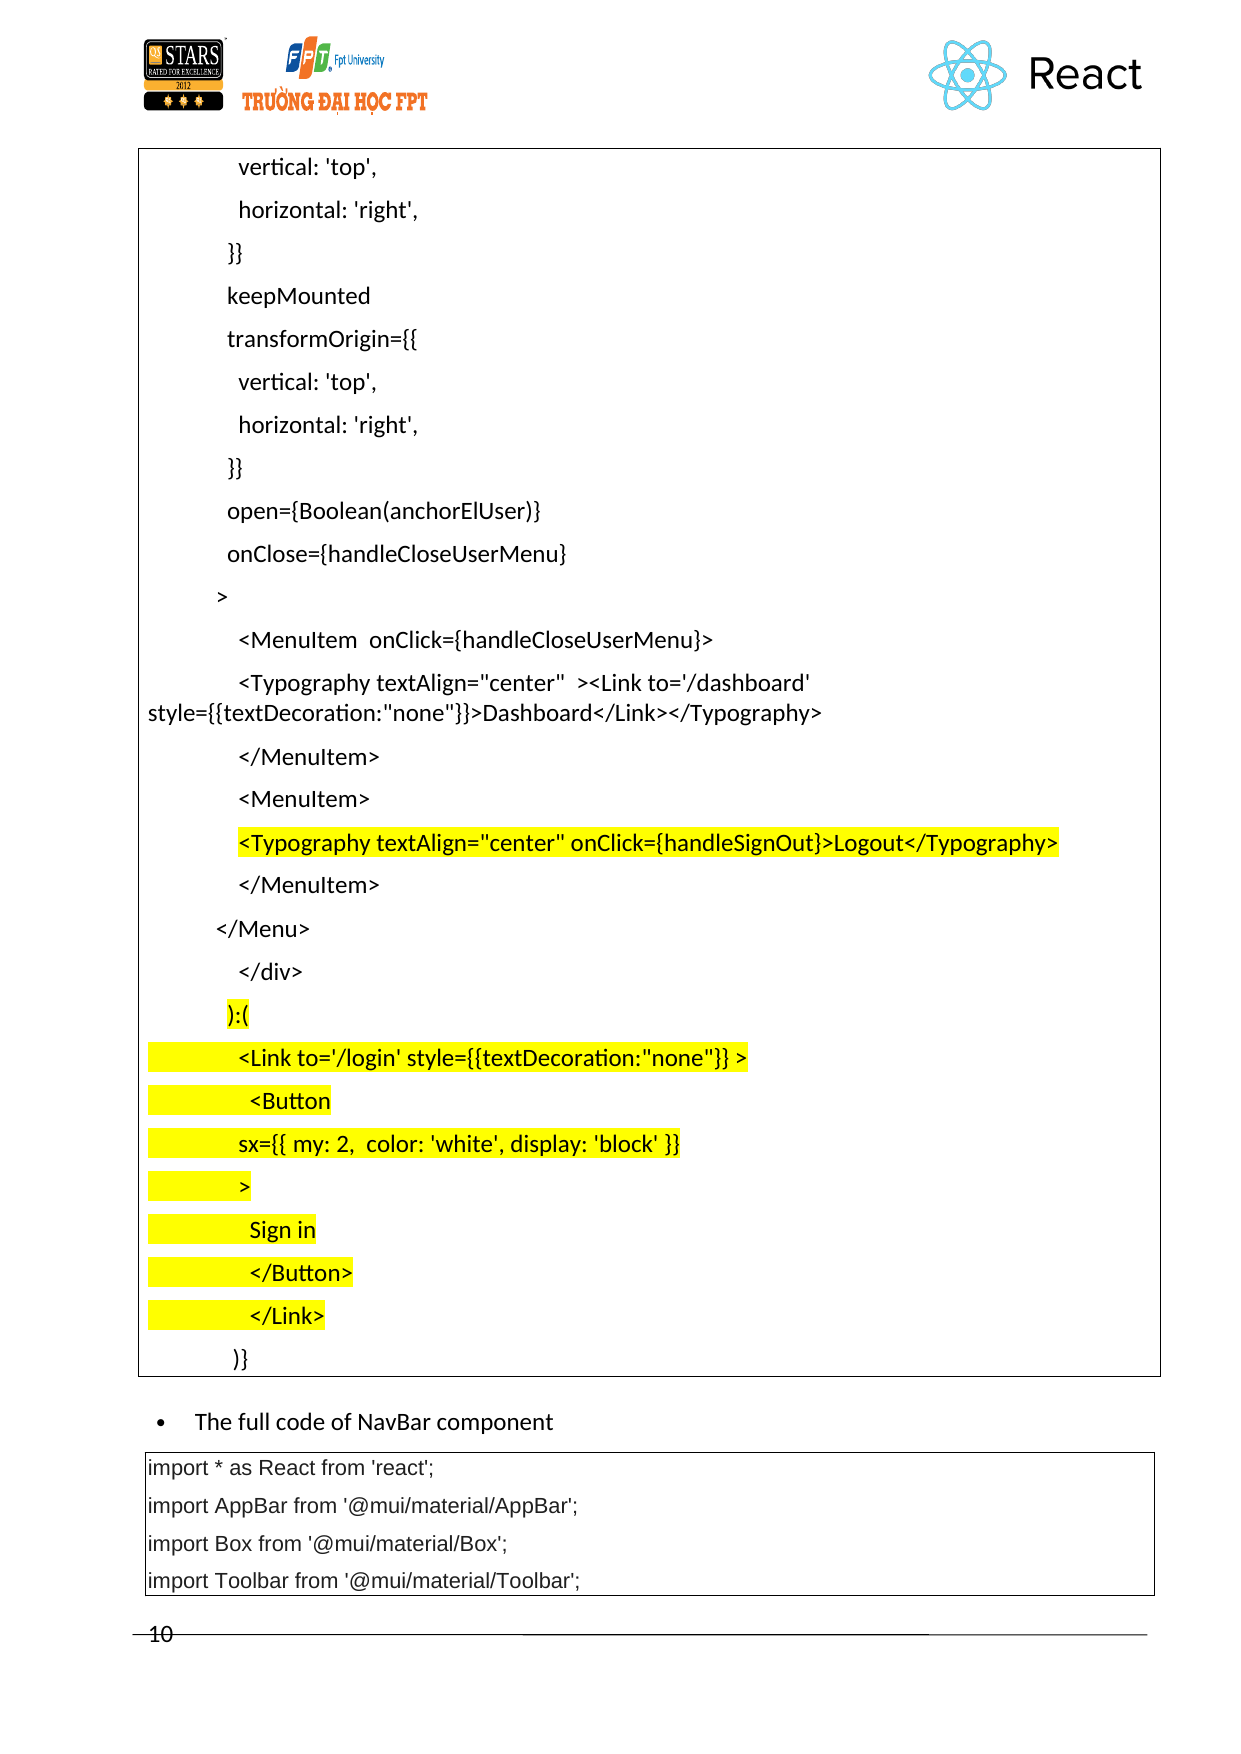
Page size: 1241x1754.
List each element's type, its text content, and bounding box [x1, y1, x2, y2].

text import * as React from 'react'; [146, 1453, 1154, 1480]
text > [139, 578, 1160, 612]
text import Box from '@mui/material/Box'; [146, 1527, 1154, 1556]
text <Typography textAlign="center" ><Link to='/dashboard' style={{textDecoration:"none"}}>Dashboard</Link></Typography> [139, 664, 1160, 728]
text )} [139, 1340, 1160, 1376]
text </Menu> [139, 909, 1160, 943]
text }} [139, 449, 1160, 482]
text vertical: 'top', [139, 363, 1160, 396]
text }} [139, 234, 1160, 267]
text <Link to='/login' style={{textDecoration:"none"}} > [139, 1039, 1160, 1072]
text </div> [139, 953, 1160, 986]
text sx={{ my: 2, color: 'white', display: 'block' }} [139, 1125, 1160, 1158]
text transformOrigin={{ [139, 320, 1160, 353]
text ):( [139, 996, 1160, 1029]
text > [139, 1168, 1160, 1201]
list The full code of NavBar component [157, 1406, 1152, 1436]
picture [918, 40, 1176, 111]
text import Toolbar from '@mui/material/Toolbar'; [146, 1565, 1154, 1595]
text <MenuItem> [139, 781, 1160, 814]
text import AppBar from '@mui/material/AppBar'; [146, 1489, 1154, 1518]
text keepMounted [139, 277, 1160, 310]
text <MenuItem onClick={handleCloseUserMenu}> [139, 621, 1160, 654]
text horizontal: 'right', [139, 406, 1160, 439]
text horizontal: 'right', [139, 191, 1160, 224]
text </MenuItem> [139, 737, 1160, 771]
text <Button [139, 1082, 1160, 1115]
text open={Boolean(anchorElUser)} [139, 492, 1160, 526]
text vertical: 'top', [139, 149, 1160, 181]
text <Typography textAlign="center" onClick={handleSignOut}>Logout</Typography> [139, 823, 1160, 857]
text </MenuItem> [139, 867, 1160, 900]
text </Button> [139, 1254, 1160, 1287]
text onClose={handleCloseUserMenu} [139, 535, 1160, 568]
text </Link> [139, 1297, 1160, 1330]
text Sign in [139, 1211, 1160, 1244]
